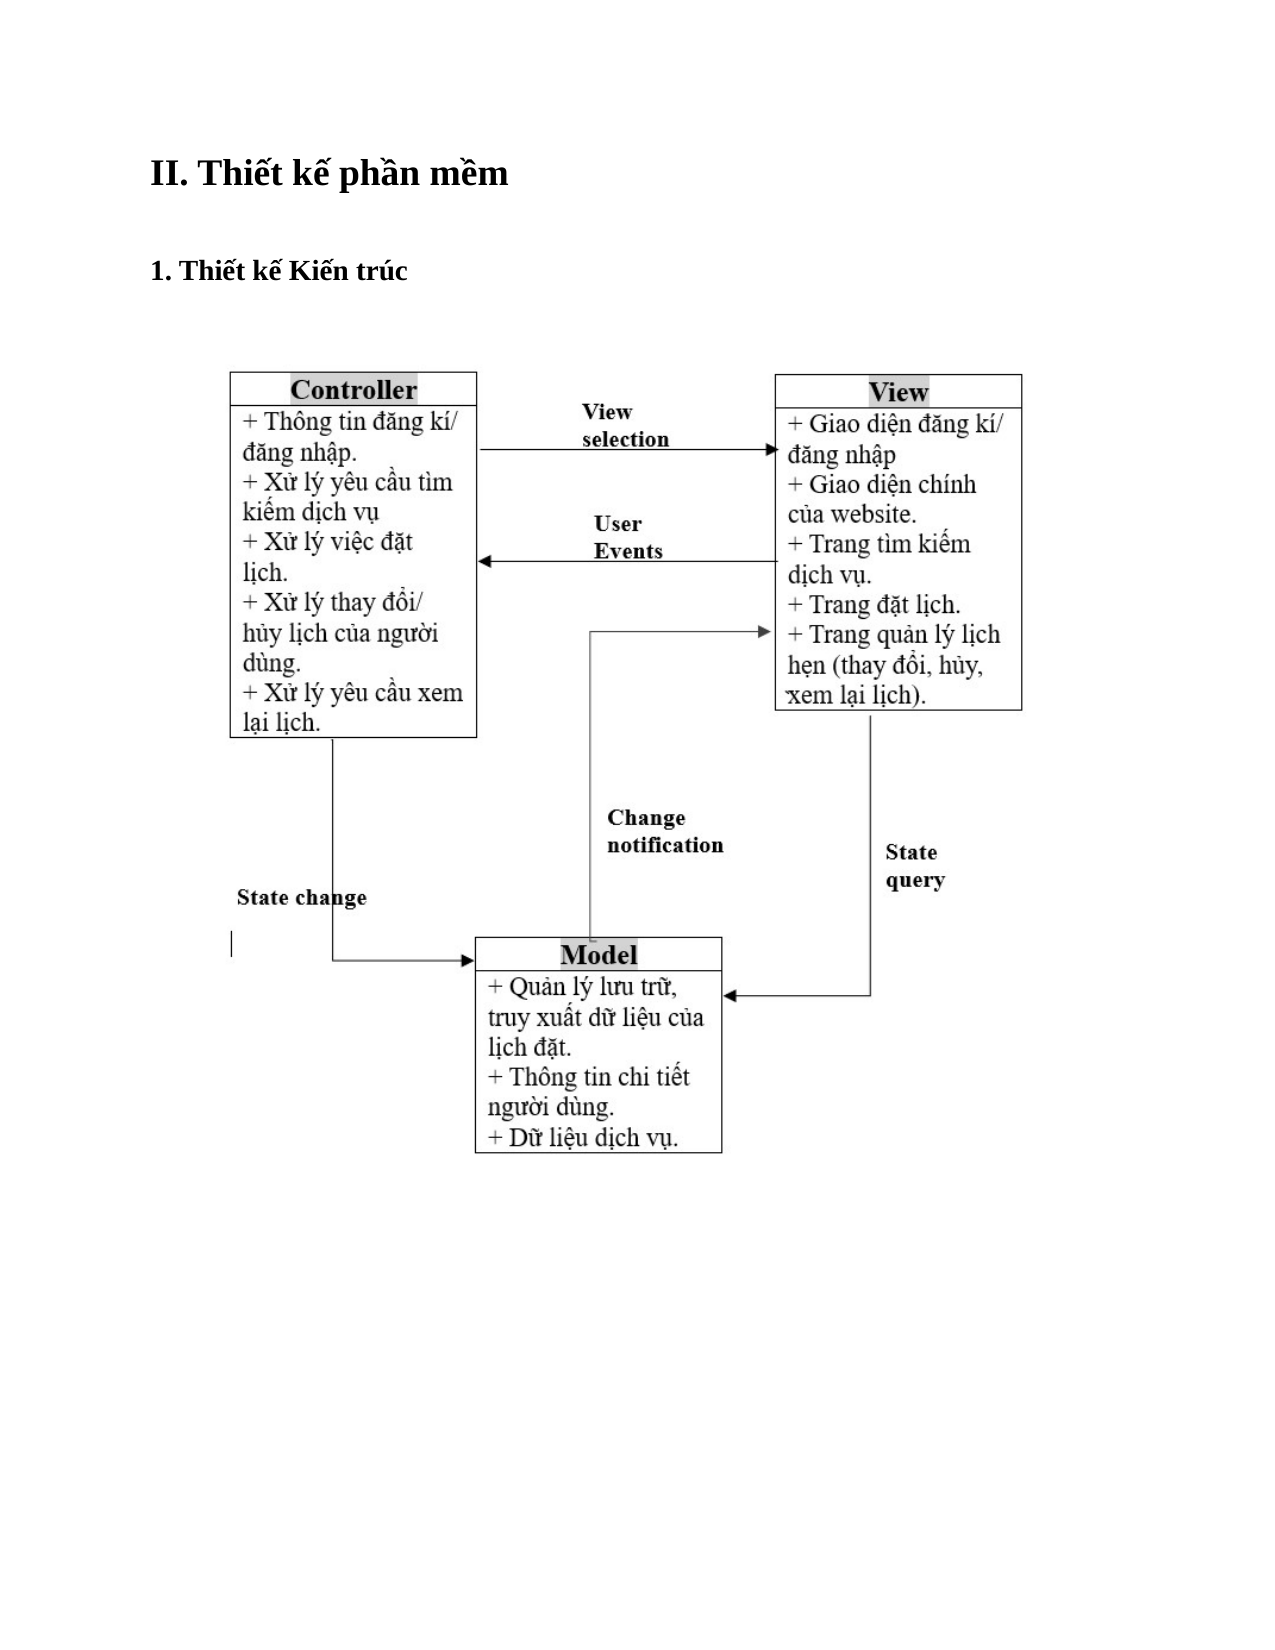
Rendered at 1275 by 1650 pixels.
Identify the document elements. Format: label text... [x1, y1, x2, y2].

text 1. Thiết kế Kiến trúc [150, 253, 1125, 286]
text II. Thiết kế phần mềm [150, 150, 1125, 193]
picture [150, 336, 1125, 1182]
